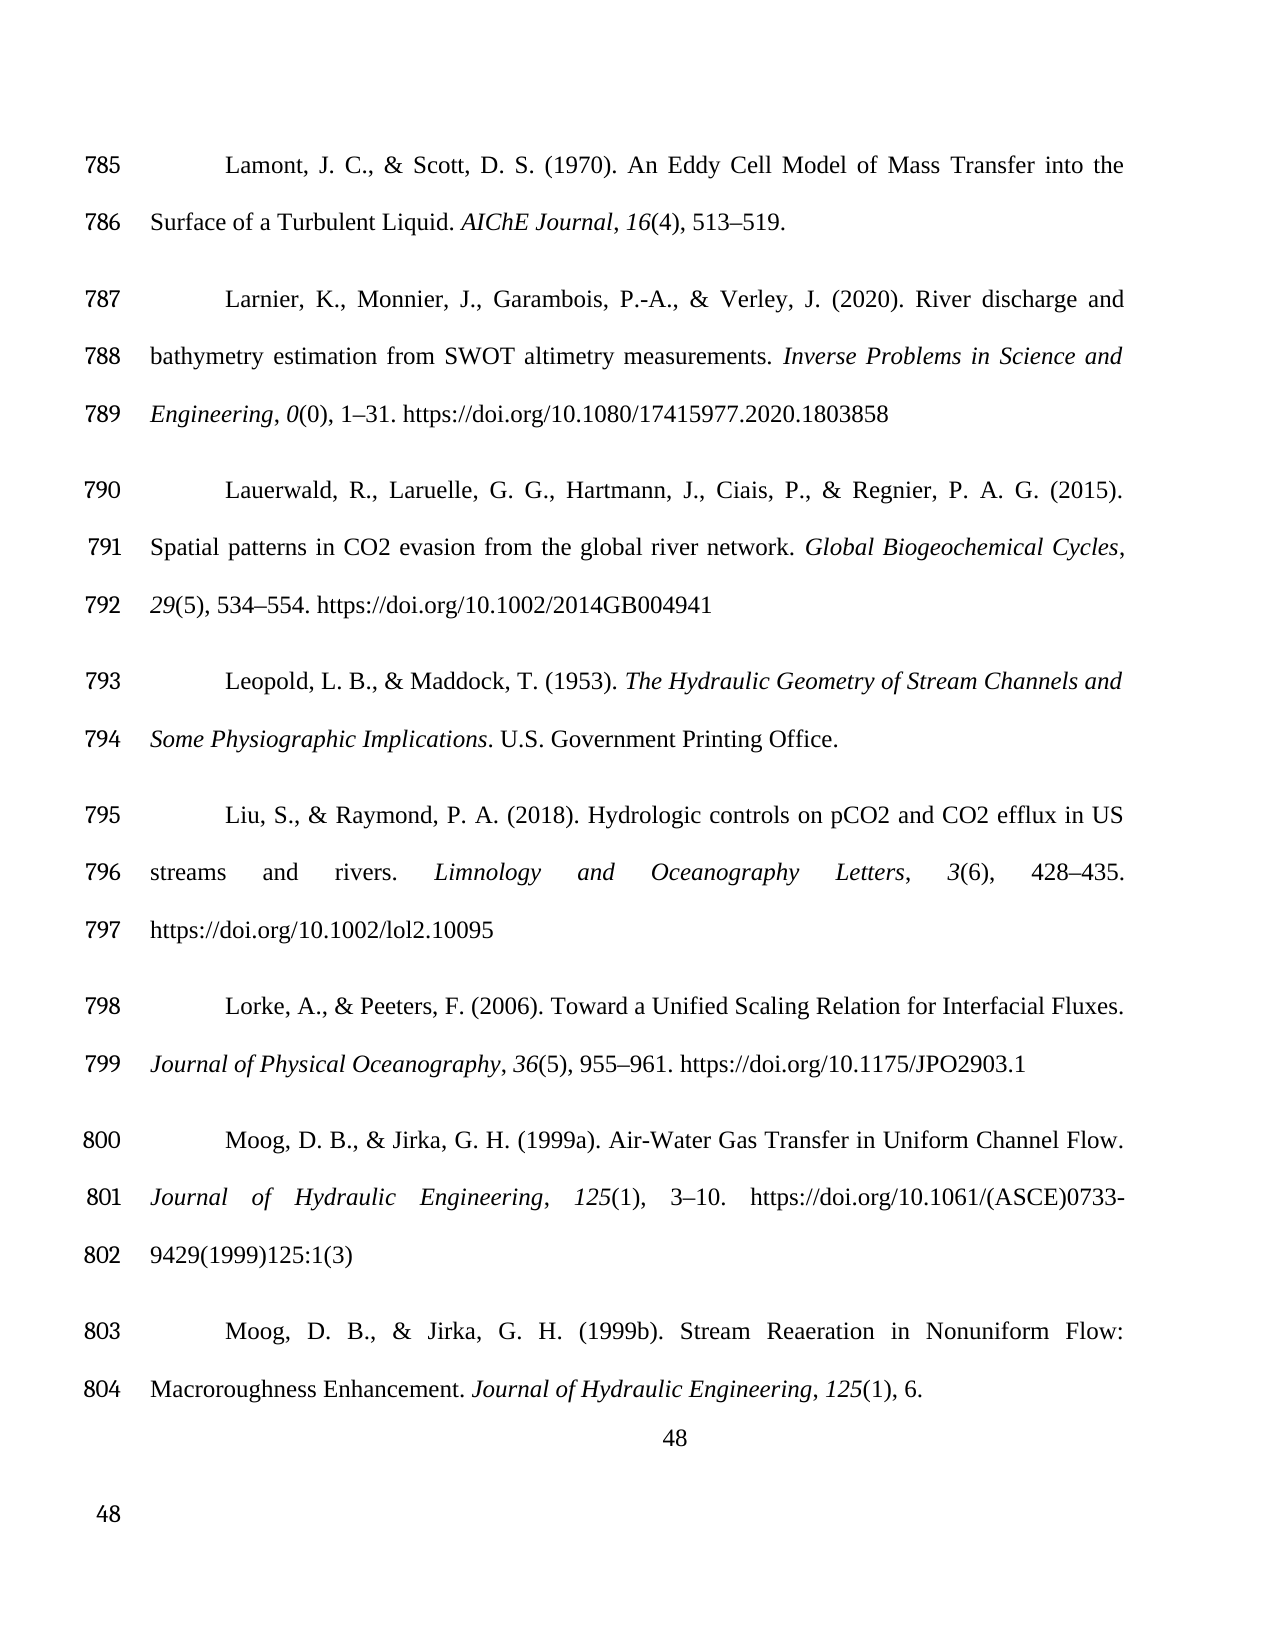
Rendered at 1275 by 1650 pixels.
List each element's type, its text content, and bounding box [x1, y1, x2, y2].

text Lorke, A., & Peeters, F. (2006). Toward a Unified Scaling Relation for Interfacial Fluxes. Journal of Physical Oceanography, 36(5), 955–961. https://doi.org/10.1175/JPO2903.1 [150, 991, 1125, 1077]
text Larnier, K., Monnier, J., Garambois, P.-A., & Verley, J. (2020). River discharge and bathymetry estimation from SWOT altimetry measurements. Inverse Problems in Science and Engineering, 0(0), 1–31. https://doi.org/10.1080/17415977.2020.1803858 [150, 284, 1125, 427]
text Moog, D. B., & Jirka, G. H. (1999a). Air-Water Gas Transfer in Uniform Channel Flow. Journal of Hydraulic Engineering, 125(1), 3–10. https://doi.org/10.1061/(ASCE)0733-9429(1999)125:1(3) [150, 1125, 1125, 1269]
text Lamont, J. C., & Scott, D. S. (1970). An Eddy Cell Model of Mass Transfer into the Surface of a Turbulent Liquid. AIChE Journal, 16(4), 513–519. [150, 150, 1125, 236]
text Moog, D. B., & Jirka, G. H. (1999b). Stream Reaeration in Nonuniform Flow: Macroroughness Enhancement. Journal of Hydraulic Engineering, 125(1), 6. [150, 1316, 1125, 1402]
text Liu, S., & Raymond, P. A. (2018). Hydrologic controls on pCO2 and CO2 efflux in US streams and rivers. Limnology and Oceanography Letters, 3(6), 428–435. https://doi.org/10.1002/lol2.10095 [150, 800, 1125, 944]
text Leopold, L. B., & Maddock, T. (1953). The Hydraulic Geometry of Stream Channels and Some Physiographic Implications. U.S. Government Printing Office. [150, 666, 1125, 752]
text Lauerwald, R., Laruelle, G. G., Hartmann, J., Ciais, P., & Regnier, P. A. G. (2015). Spatial patterns in CO2 evasion from the global river network. Global Biogeochemical Cycles, 29(5), 534–554. https://doi.org/10.1002/2014GB004941 [150, 475, 1125, 619]
